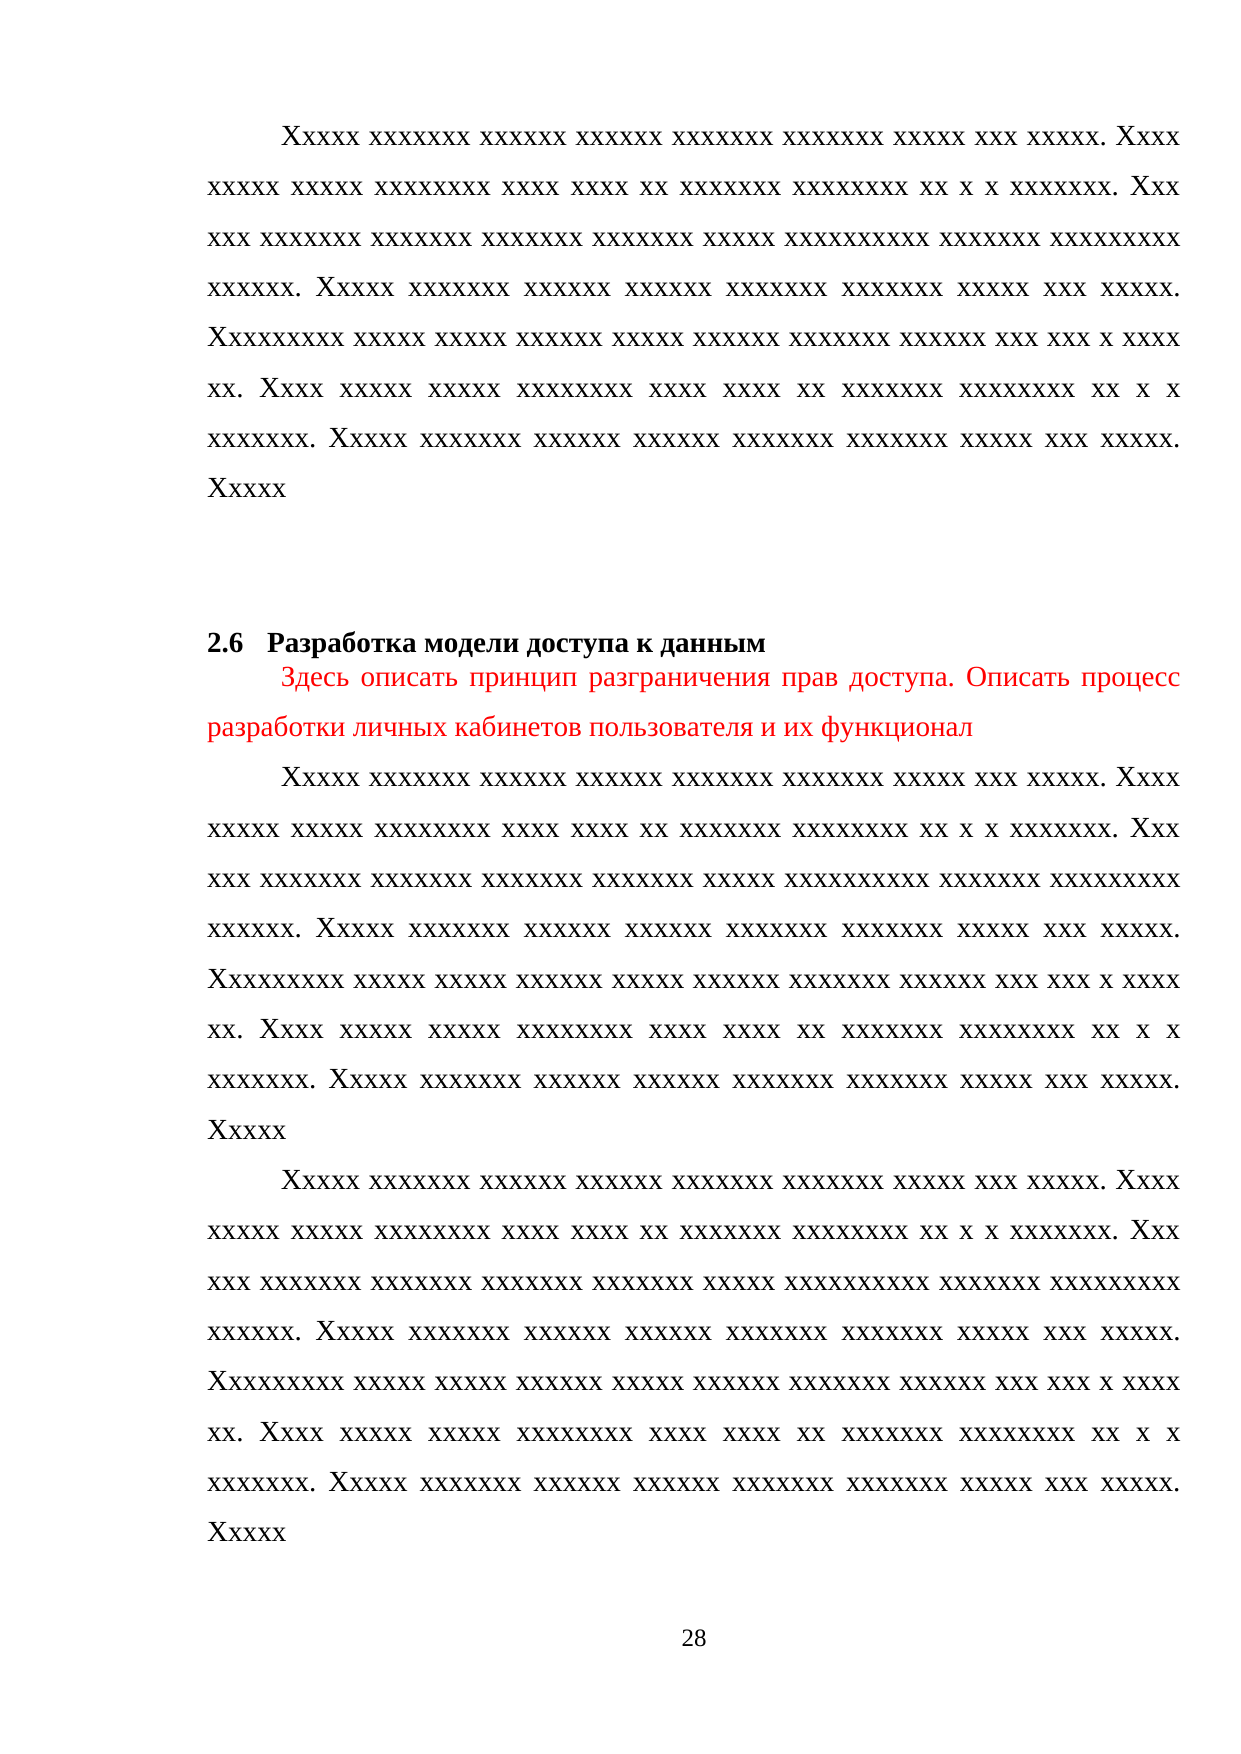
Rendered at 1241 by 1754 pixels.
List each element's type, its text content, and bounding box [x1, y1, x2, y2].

subtitle Разработка модели доступа к данным [207, 625, 1181, 659]
text Здесь описать принцип разграничения прав доступа. Описать процесс разработки личных кабинетов пользователя и их функционал [207, 659, 1181, 743]
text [207, 118, 1181, 504]
